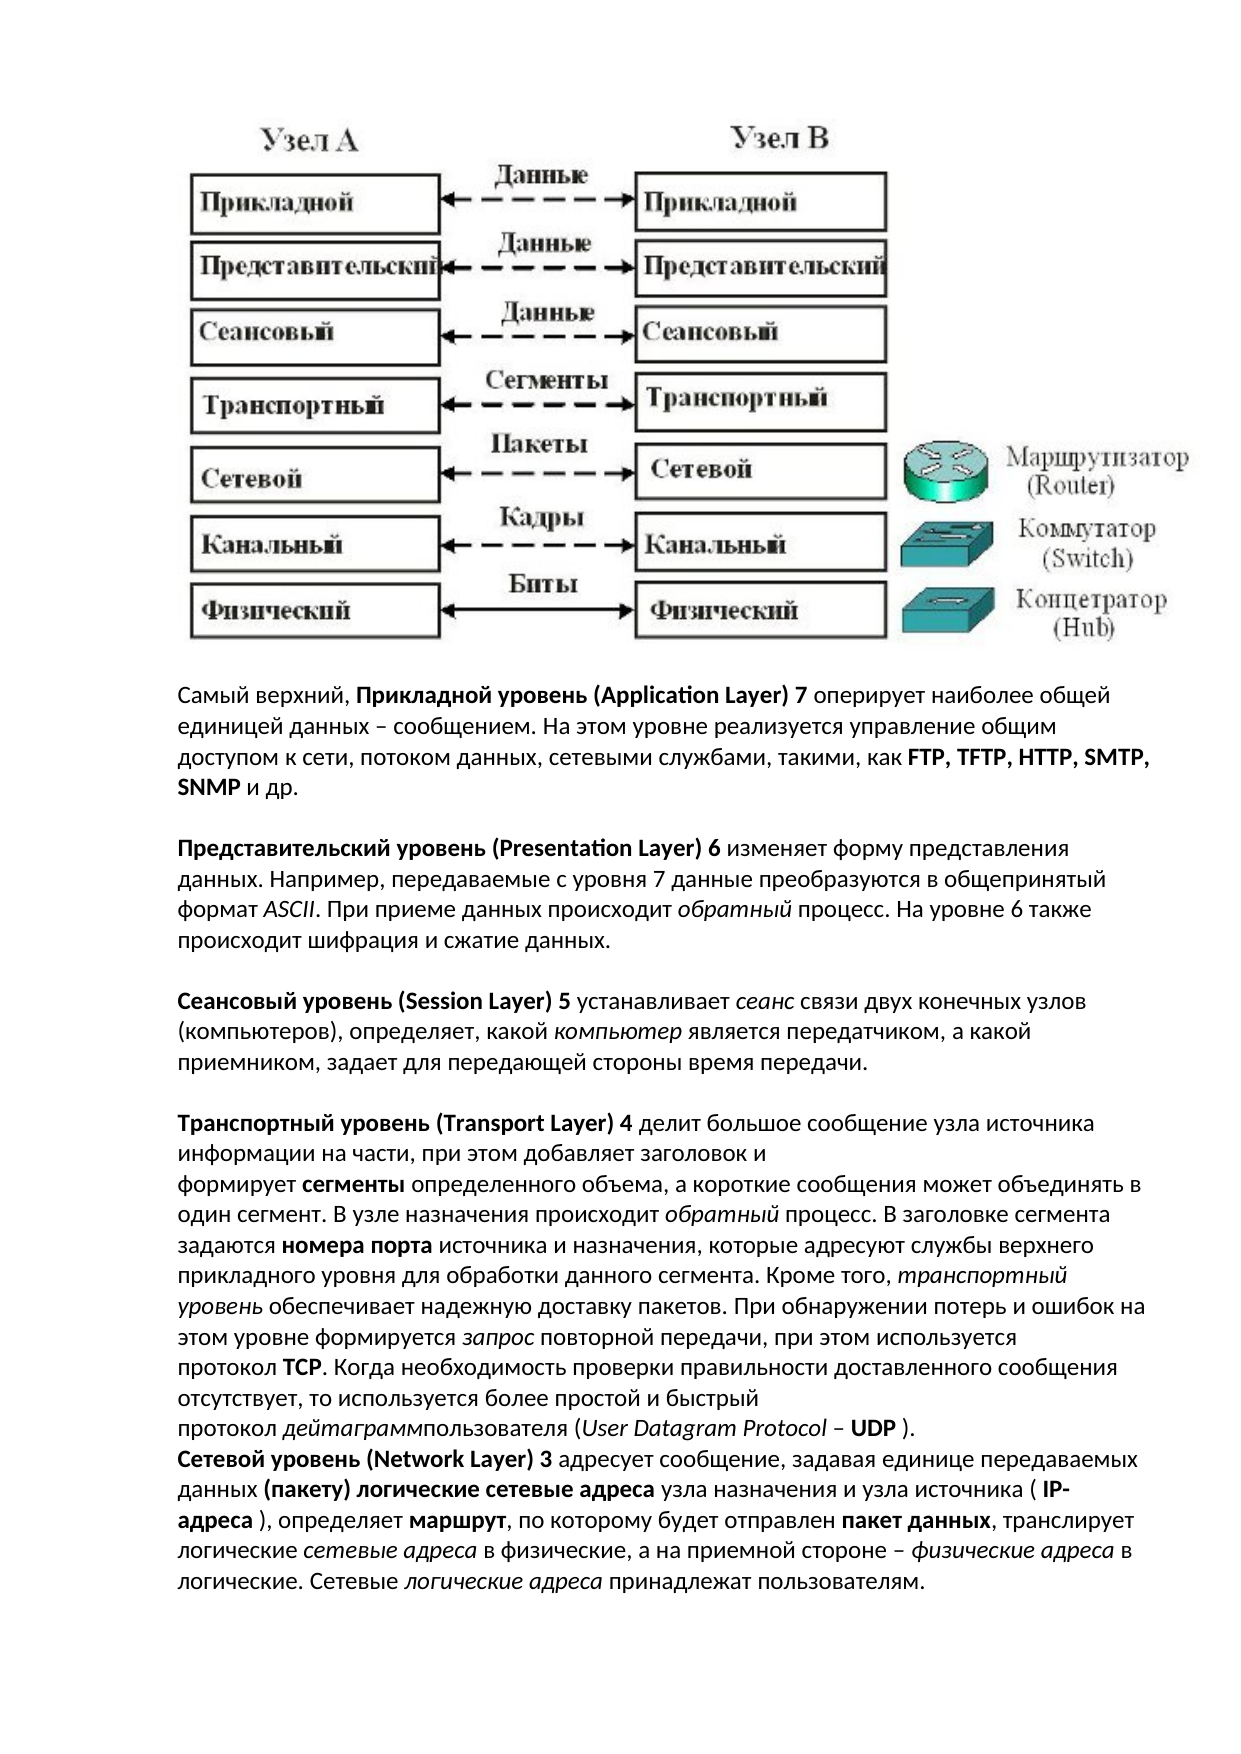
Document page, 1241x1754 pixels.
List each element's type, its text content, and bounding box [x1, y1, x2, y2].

text Представительский уровень (Presentation Layer) 6 изменяет форму представления данных. Например, передаваемые с уровня 7 данные преобразуются в общепринятый формат ASCII. При приеме данных происходит обратный процесс. На уровне 6 также происходит шифрация и сжатие данных. [177, 832, 1152, 954]
text Сеансовый уровень (Session Layer) 5 устанавливает сеанс связи двух конечных узлов (компьютеров), определяет, какой компьютер является передатчиком, а какой приемником, задает для передающей стороны время передачи. [177, 985, 1152, 1076]
text Сетевой уровень (Network Layer) 3 адресует сообщение, задавая единице передаваемых данных (пакету) логические сетевые адреса узла назначения и узла источника ( IP-адреса ), определяет маршрут, по которому будет отправлен пакет данных, транслирует логические сетевые адреса в физические, а на приемной стороне – физические адреса в логические. Сетевые логические адреса принадлежат пользователям. [177, 1443, 1152, 1595]
text Самый верхний, Прикладной уровень (Application Layer) 7 оперирует наиболее общей единицей данных – сообщением. На этом уровне реализуется управление общим доступом к сети, потоком данных, сетевыми службами, такими, как FTP, TFTP, HTTP, SMTP, SNMP и др. [177, 680, 1152, 802]
picture [177, 118, 1204, 650]
text Транспортный уровень (Transport Layer) 4 делит большое сообщение узла источника информации на части, при этом добавляет заголовок и формирует сегменты определенного объема, а короткие сообщения может объединять в один сегмент. В узле назначения происходит обратный процесс. В заголовке сегмента задаются номера порта источника и назначения, которые адресуют службы верхнего прикладного уровня для обработки данного сегмента. Кроме того, транспортный уровень обеспечивает надежную доставку пакетов. При обнаружении потерь и ошибок на этом уровне формируется запрос повторной передачи, при этом используется протокол TCP. Когда необходимость проверки правильности доставленного сообщения отсутствует, то используется более простой и быстрый протокол дейтаграммпользователя (User Datagram Protocol – UDP ). [177, 1107, 1152, 1443]
